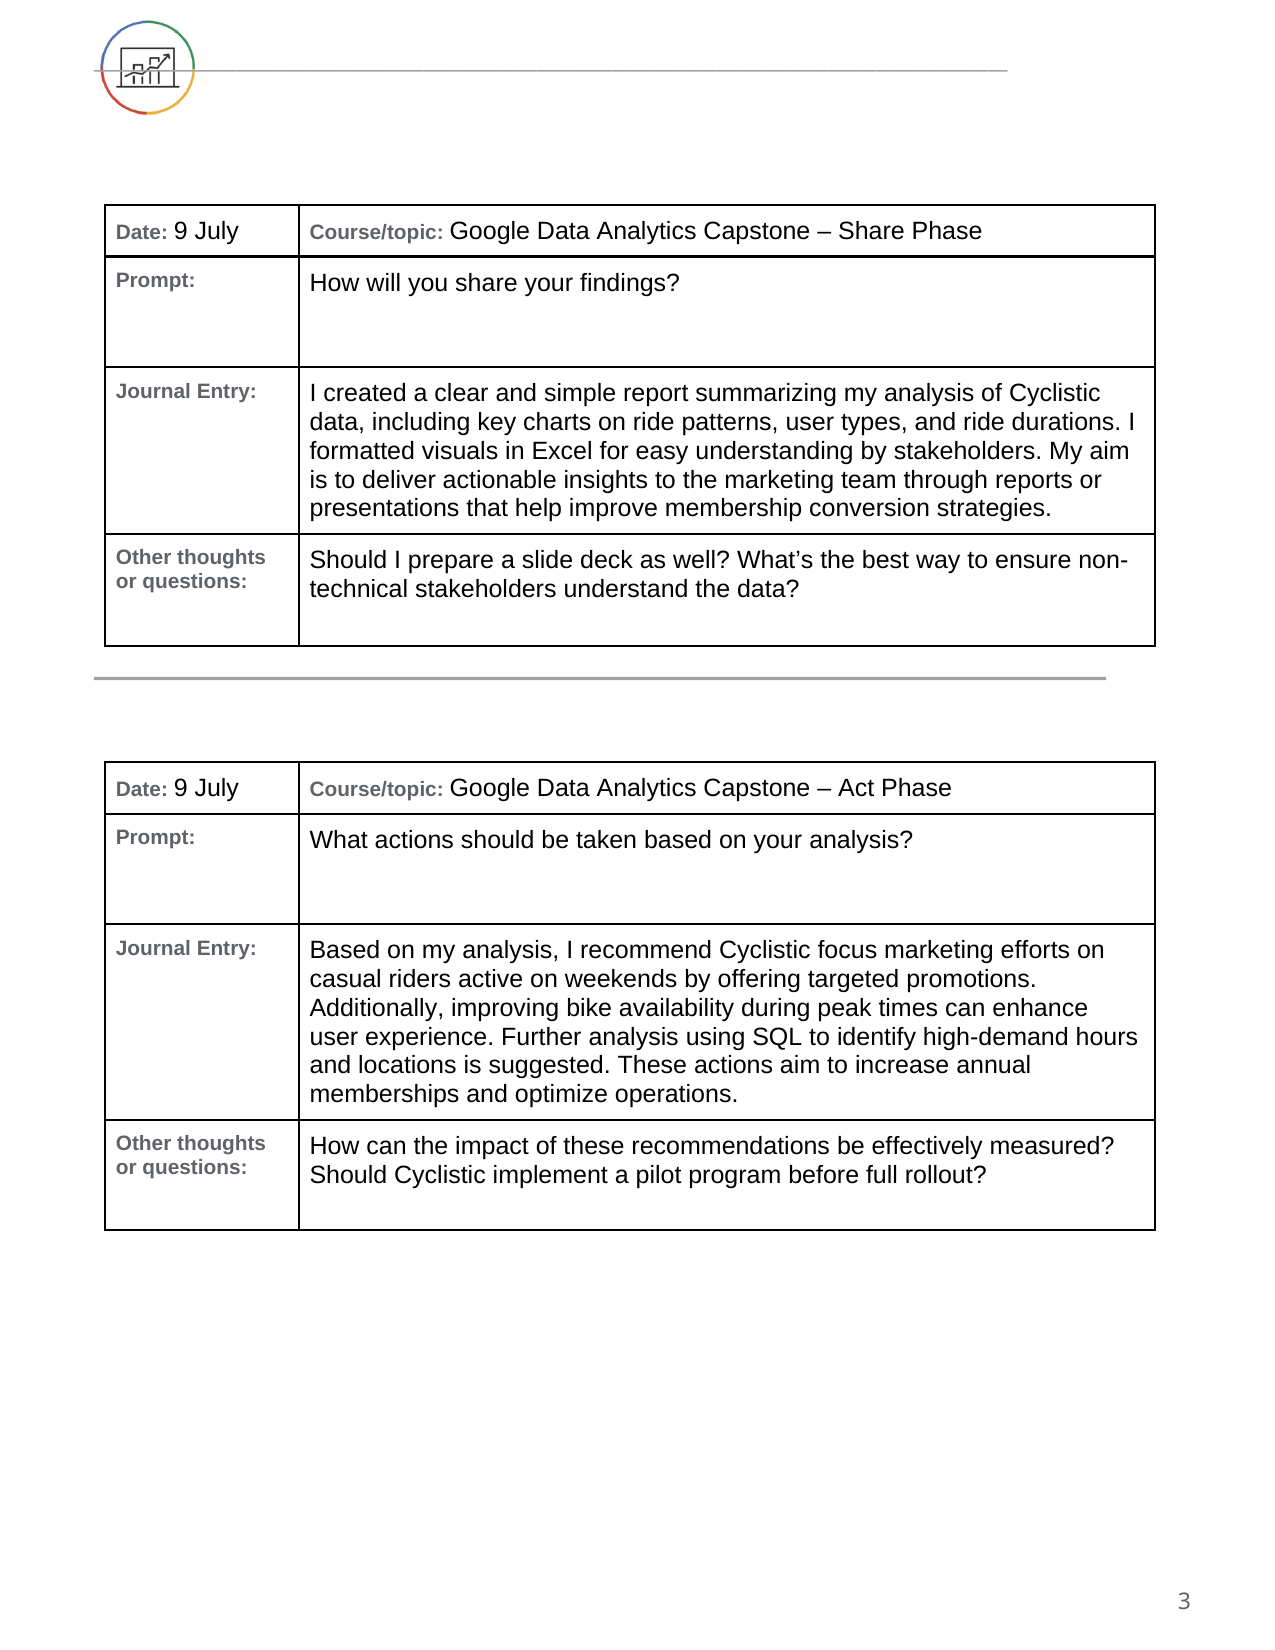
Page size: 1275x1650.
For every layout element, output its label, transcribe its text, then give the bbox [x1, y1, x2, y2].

table_cell Journal Entry: [106, 368, 298, 533]
table_cell Prompt: [106, 258, 298, 366]
table_cell I created a clear and simple report summarizing my analysis of Cyclistic data, including key charts on ride patterns, user types, and ride durations. I formatted visuals in Excel for easy understanding by stakeholders. My aim is to deliver actionable insights to the marketing team through reports or presentations that help improve membership conversion strategies. [300, 368, 1154, 533]
table_cell Prompt: [106, 815, 298, 923]
table_cell Other thoughts or questions: [106, 1121, 298, 1229]
table_header Course/topic: Google Data Analytics Capstone – Act Phase [300, 763, 1154, 812]
table_cell Should I prepare a slide deck as well? What’s the best way to ensure non-technical stakeholders understand the data? [300, 535, 1154, 644]
table_cell Based on my analysis, I recommend Cyclistic focus marketing efforts on casual riders active on weekends by offering targeted promotions. Additionally, improving bike availability during peak times can enhance user experience. Further analysis using SQL to identify high-demand hours and locations is suggested. These actions aim to increase annual memberships and optimize operations. [300, 925, 1154, 1118]
table_cell Other thoughts or questions: [106, 535, 298, 644]
table_cell How can the impact of these recommendations be effectively measured? Should Cyclistic implement a pilot program before full rollout? [300, 1121, 1154, 1229]
table_cell How will you share your findings? [300, 258, 1154, 366]
table_cell Journal Entry: [106, 925, 298, 1118]
table_header Course/topic: Google Data Analytics Capstone – Share Phase [300, 206, 1154, 255]
picture [93, 9, 206, 119]
table_cell What actions should be taken based on your analysis? [300, 815, 1154, 923]
table_header Date: 9 July [106, 206, 298, 255]
table_header Date: 9 July [106, 763, 298, 812]
